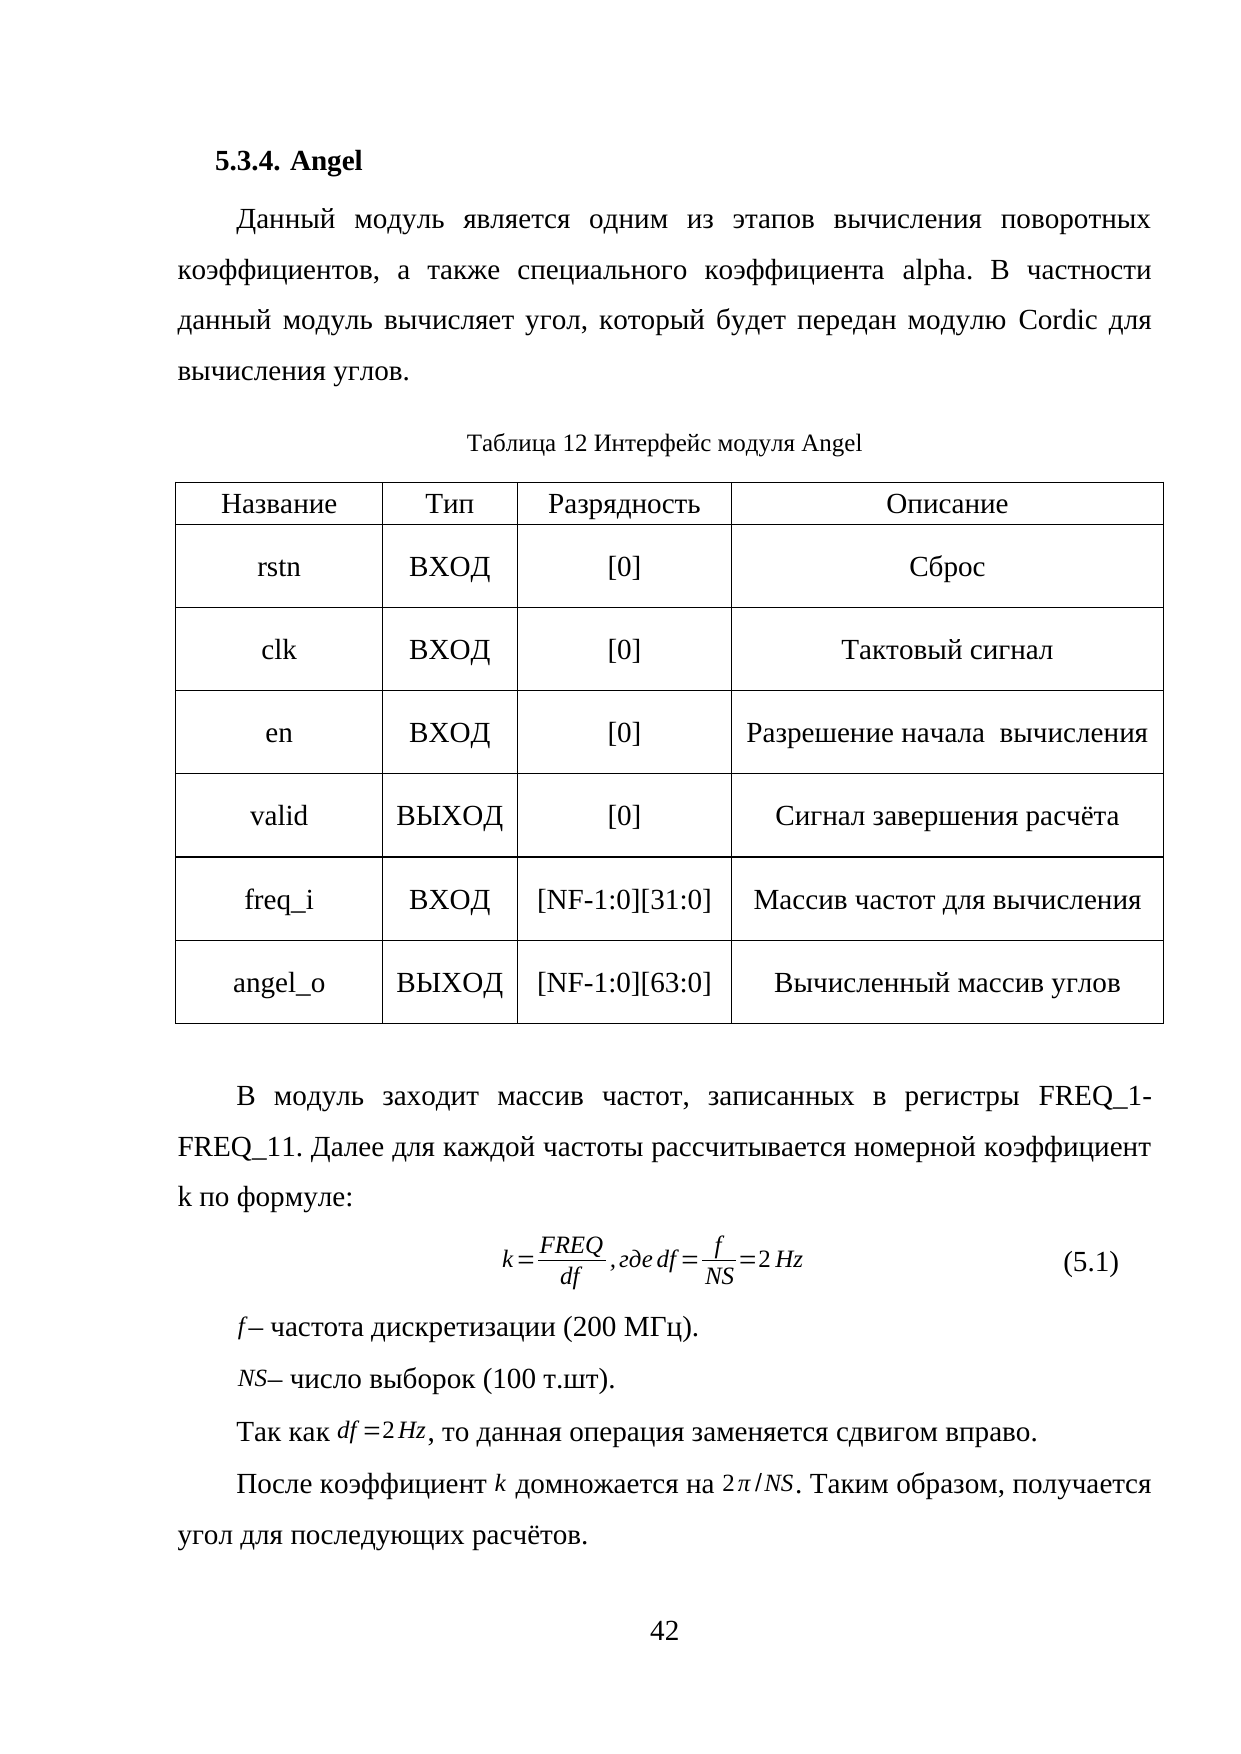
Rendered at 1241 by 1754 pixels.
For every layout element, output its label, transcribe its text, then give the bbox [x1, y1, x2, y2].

table_header Название [176, 483, 382, 523]
table_cell ВЫХОД [383, 941, 517, 1023]
table_cell freq_i [176, 858, 382, 940]
table_cell Сигнал завершения расчёта [732, 774, 1163, 856]
table_cell Тактовый сигнал [732, 608, 1163, 690]
table_cell Сброс [732, 525, 1163, 607]
table_cell [NF-1:0][31:0] [518, 858, 731, 940]
text В модуль заходит массив частот, записанных в регистры FREQ_1-FREQ_11. Далее для каждой частоты рассчитывается номерной коэффициент k по формуле: [177, 1078, 1152, 1213]
table_cell [0] [518, 774, 731, 856]
subtitle Angel [215, 143, 1152, 177]
text – число выборок (100 т.шт). [177, 1362, 1152, 1395]
table_header Разрядность [518, 483, 731, 523]
text – частота дискретизации (200 МГц). [177, 1309, 1152, 1343]
table_cell ВЫХОД [383, 774, 517, 856]
table_header Описание [732, 483, 1163, 523]
table_cell ВХОД [383, 525, 517, 607]
text Данный модуль является одним из этапов вычисления поворотных коэффициентов, а также специального коэффициента alpha. В частности данный модуль вычисляет угол, который будет передан модулю Cordic для вычисления углов. [177, 202, 1152, 386]
table_cell [0] [518, 608, 731, 690]
table_cell ВХОД [383, 691, 517, 773]
table_header Тип [383, 483, 517, 523]
table_cell angel_o [176, 941, 382, 1023]
table_cell Вычисленный массив углов [732, 941, 1163, 1023]
text (5.1) [177, 1231, 1152, 1290]
table_cell [NF-1:0][63:0] [518, 941, 731, 1023]
table_cell rstn [176, 525, 382, 607]
table_cell Разрешение начала вычисления [732, 691, 1163, 773]
table_cell [0] [518, 691, 731, 773]
table_cell ВХОД [383, 858, 517, 940]
table_cell valid [176, 774, 382, 856]
table_cell en [176, 691, 382, 773]
table_cell [0] [518, 525, 731, 607]
table_cell Массив частот для вычисления [732, 858, 1163, 940]
table_cell ВХОД [383, 608, 517, 690]
table_cell clk [176, 608, 382, 690]
text После коэффициент домножается на . Таким образом, получается угол для последующих расчётов. [177, 1466, 1152, 1550]
text Так как , то данная операция заменяется сдвигом вправо. [177, 1414, 1152, 1448]
